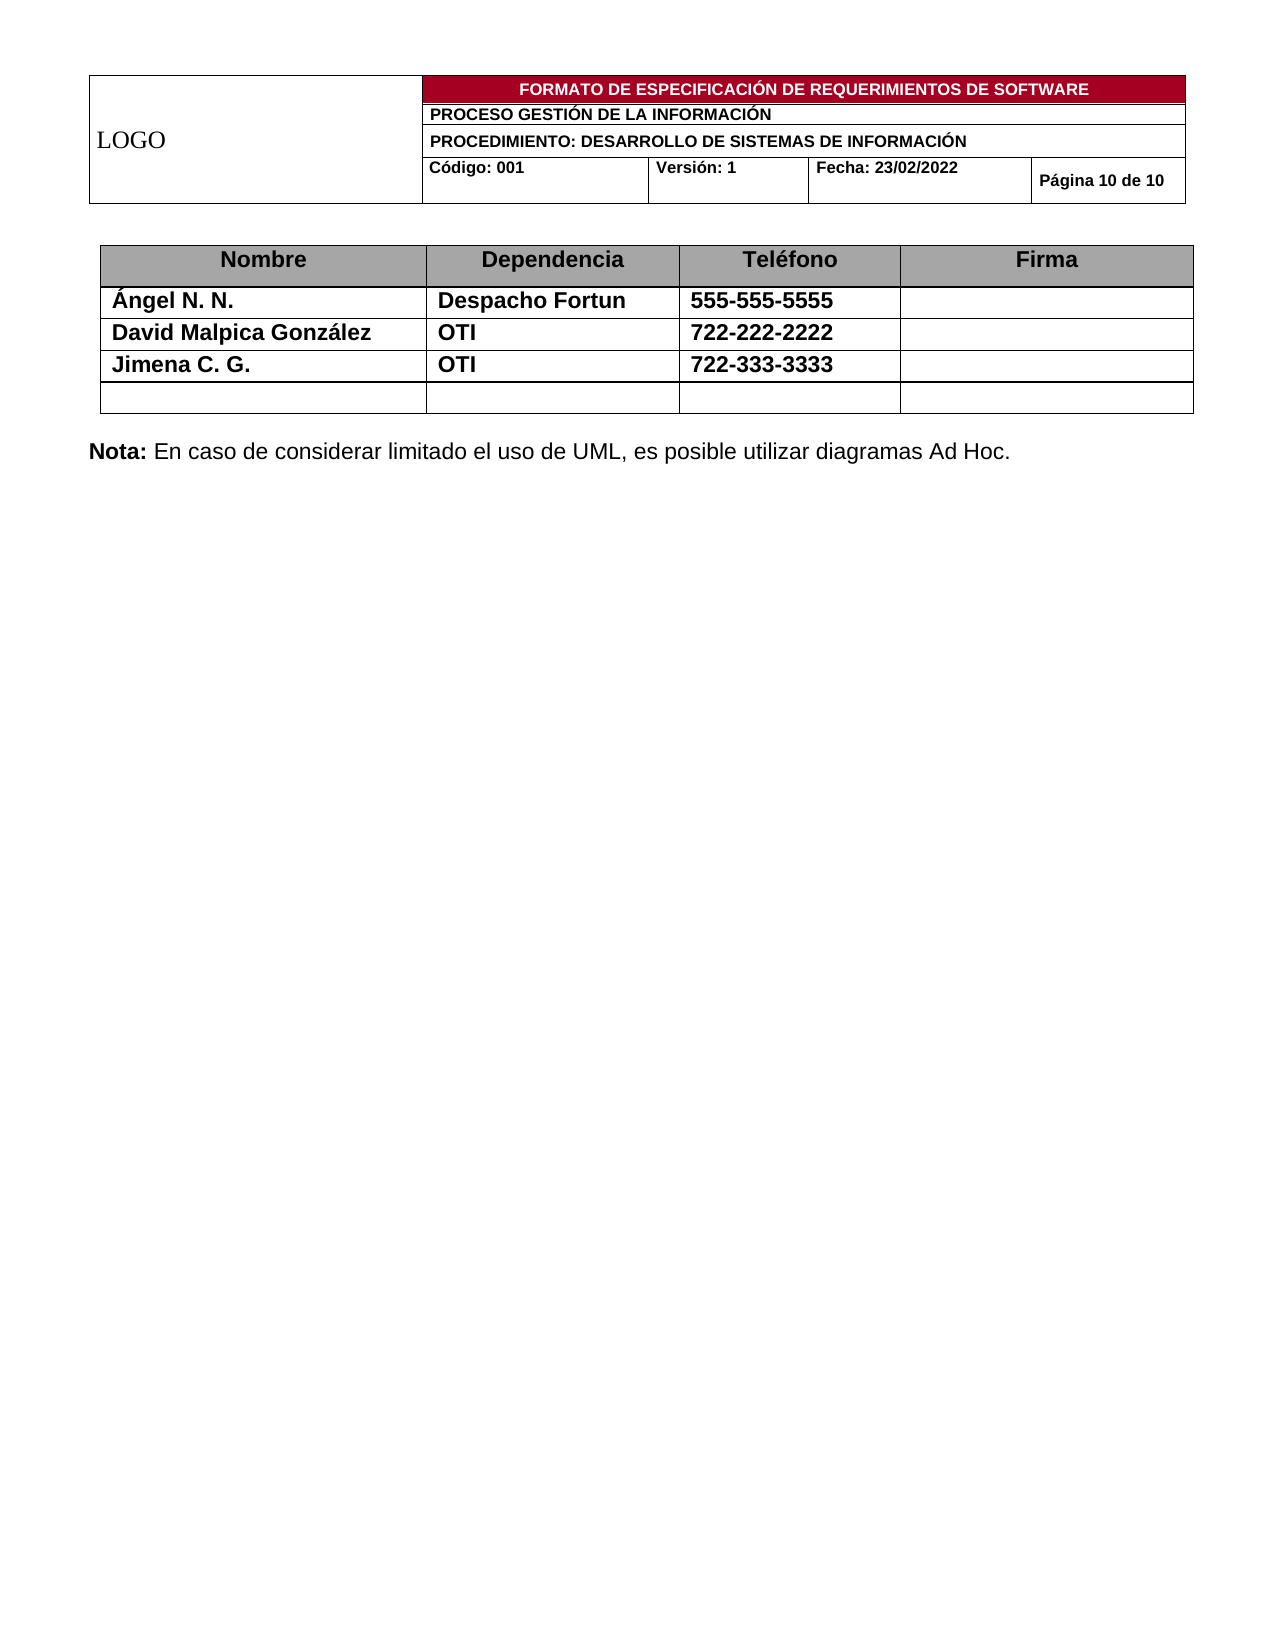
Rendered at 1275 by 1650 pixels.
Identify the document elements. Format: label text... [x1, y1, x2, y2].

table_cell Ángel N. N. [101, 288, 426, 318]
table_cell [427, 383, 679, 413]
table_cell [901, 288, 1193, 318]
table_cell [901, 319, 1193, 350]
table_cell OTI [427, 351, 679, 381]
table_cell [901, 351, 1193, 381]
table_cell 555-555-5555 [680, 288, 900, 318]
table_cell Nombre [101, 246, 426, 286]
table_cell 722-222-2222 [680, 319, 900, 350]
table_cell OTI [427, 319, 679, 350]
table_cell [101, 383, 426, 413]
table_cell Dependencia [427, 246, 679, 286]
table_cell Firma [901, 246, 1193, 286]
table_cell Teléfono [680, 246, 900, 286]
text Nota: En caso de considerar limitado el uso de UML, es posible utilizar diagramas Ad Hoc. [88, 438, 1098, 464]
table_cell Jimena C. G. [101, 351, 426, 381]
table_cell Despacho Fortun [427, 288, 679, 318]
table_cell [680, 383, 900, 413]
table_cell David Malpica González [101, 319, 426, 350]
table_cell [901, 383, 1193, 413]
table_cell 722-333-3333 [680, 351, 900, 381]
